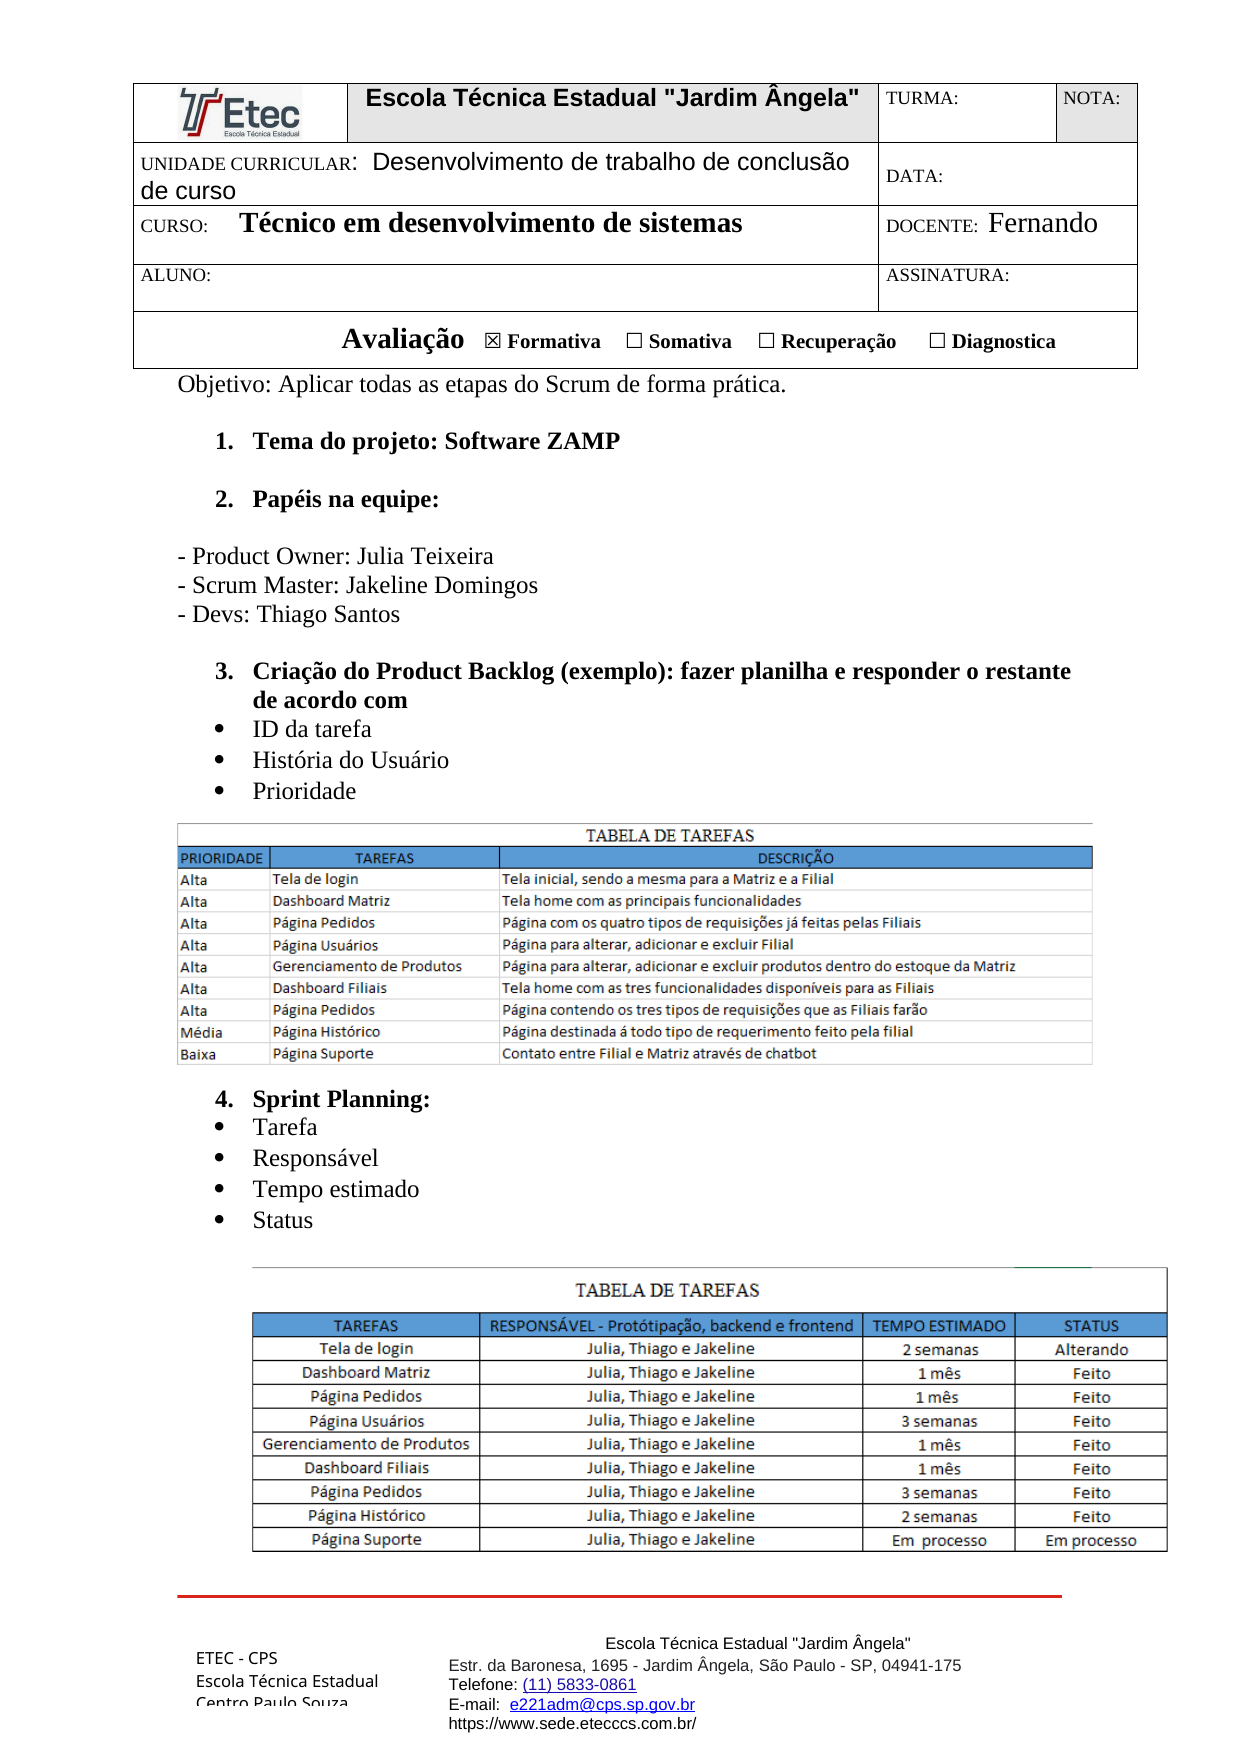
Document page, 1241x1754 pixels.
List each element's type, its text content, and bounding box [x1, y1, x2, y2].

text - Devs: Thiago Santos [177, 599, 1093, 627]
list ID da tarefa [215, 714, 1093, 742]
list Criação do Product Backlog (exemplo): fazer planilha e responder o restante de acordo com [215, 656, 1093, 714]
text - Product Owner: Julia Teixeira [177, 541, 1093, 570]
text - Scrum Master: Jakeline Domingos [177, 570, 1093, 599]
list Tempo estimado [215, 1174, 1093, 1203]
picture [252, 1267, 1168, 1552]
picture [177, 823, 1093, 1065]
list Tarefa [215, 1112, 1093, 1141]
list Responsável [215, 1143, 1093, 1172]
list Papéis na equipe: [215, 484, 1093, 512]
picture [177, 85, 303, 140]
list Sprint Planning: [215, 1084, 1093, 1112]
list Status [215, 1206, 1093, 1234]
list História do Usuário [215, 745, 1093, 773]
text Objetivo: Aplicar todas as etapas do Scrum de forma prática. [177, 369, 1093, 397]
list Prioridade [215, 776, 1093, 804]
list Tema do projeto: Software ZAMP [215, 426, 1093, 455]
